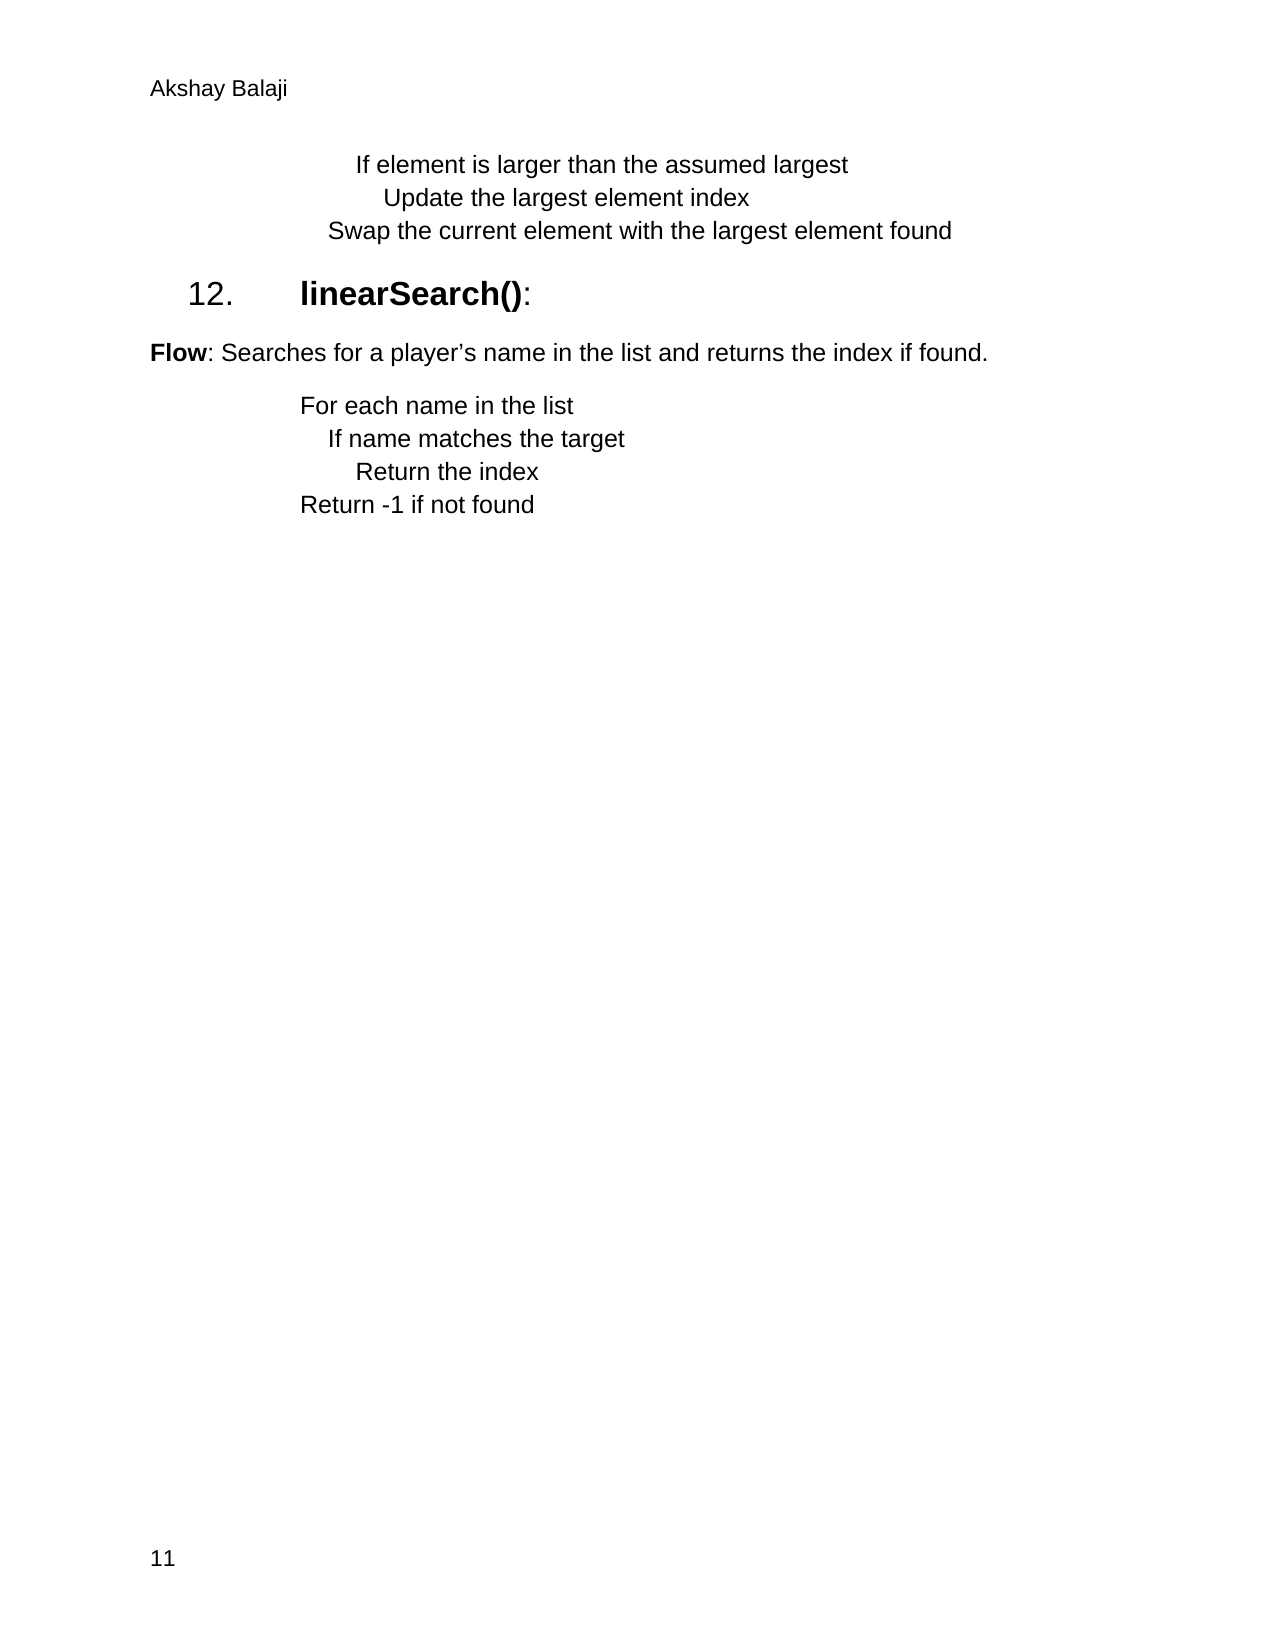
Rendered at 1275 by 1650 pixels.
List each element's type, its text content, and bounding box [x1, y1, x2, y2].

text If name matches the target [300, 424, 1125, 453]
text For each name in the list [300, 391, 1125, 420]
subtitle linearSearch(): [187, 274, 1125, 312]
text If element is larger than the assumed largest [300, 150, 1125, 179]
text Return -1 if not found [300, 490, 1125, 519]
text Flow: Searches for a player’s name in the list and returns the index if found. [150, 337, 1125, 366]
text Return the index [300, 457, 1125, 486]
text Update the largest element index [300, 183, 1125, 212]
text Swap the current element with the largest element found [300, 216, 1125, 245]
